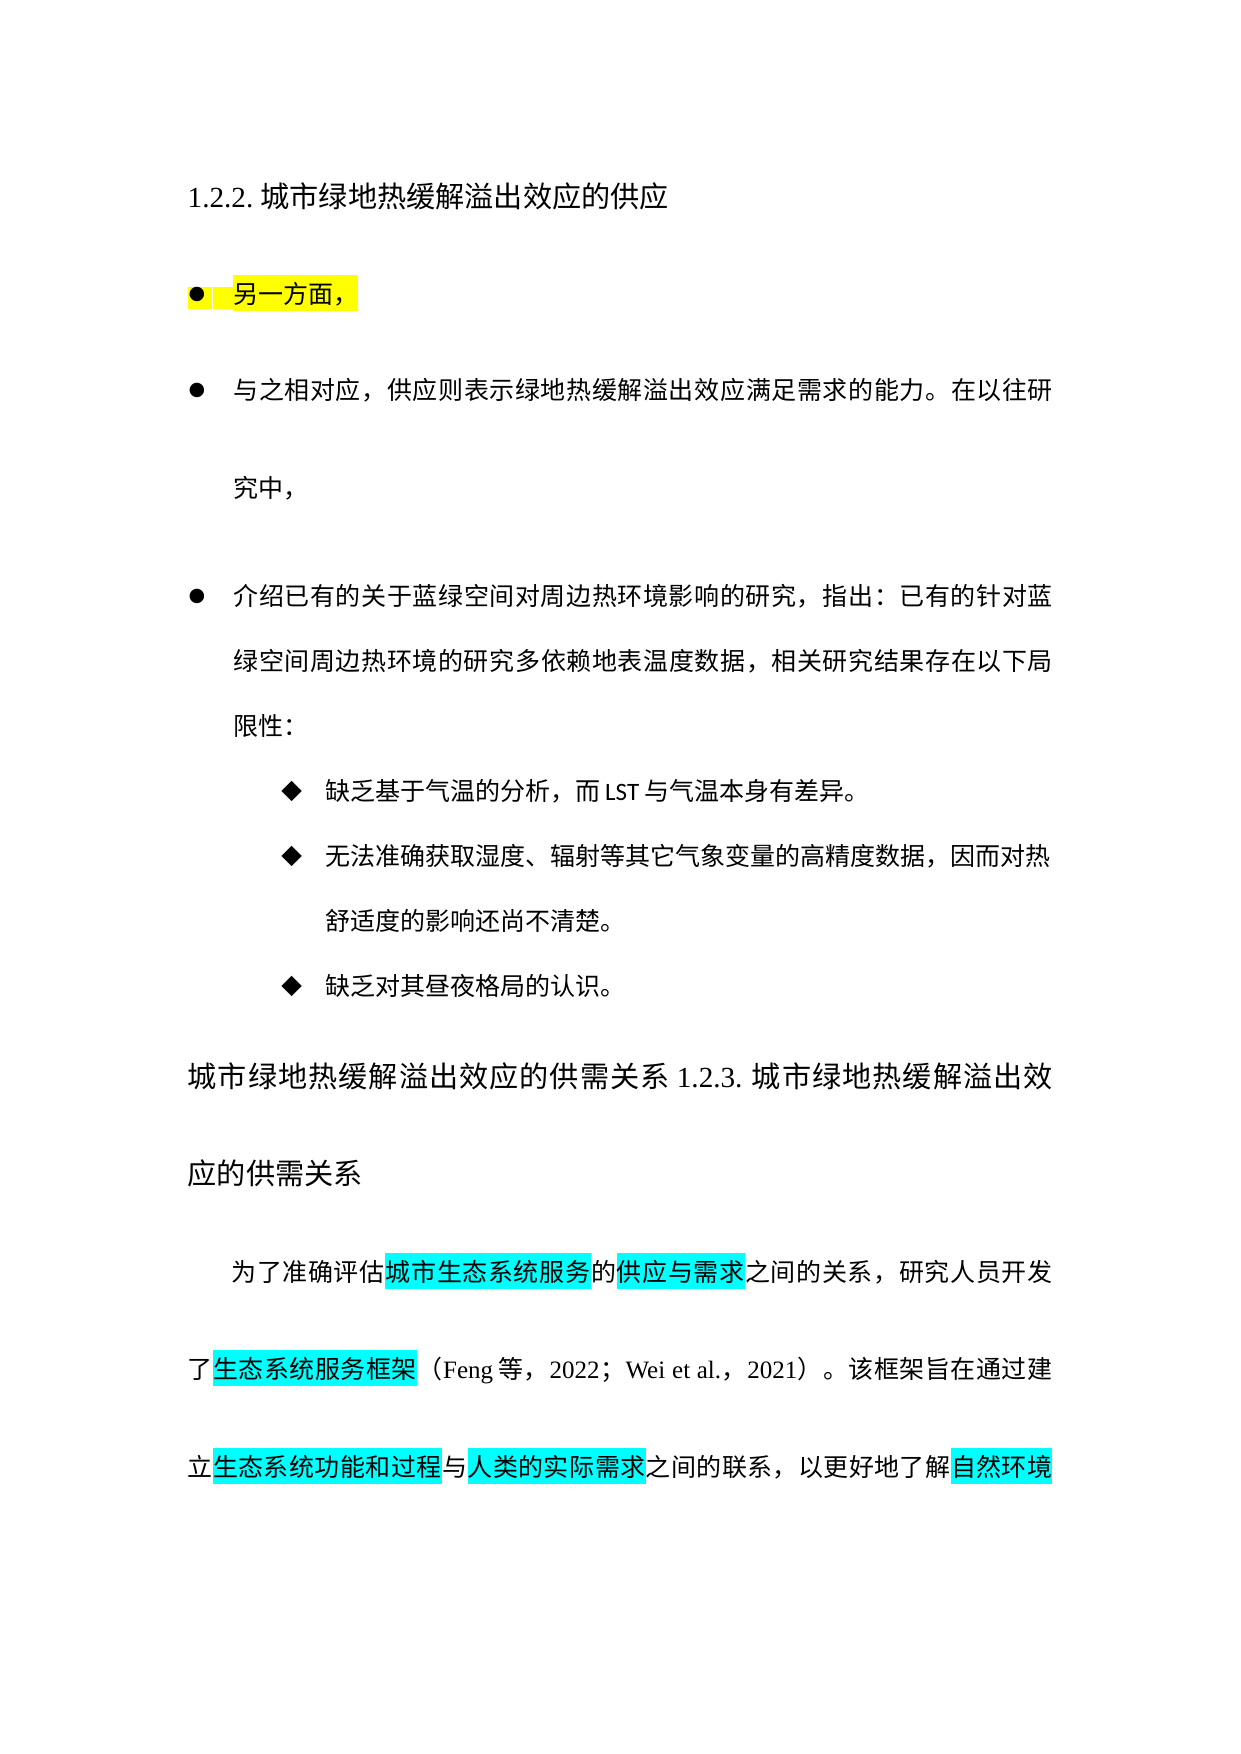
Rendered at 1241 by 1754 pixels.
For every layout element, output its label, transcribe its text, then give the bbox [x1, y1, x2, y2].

list 无法准确获取湿度、辐射等其它气象变量的高精度数据，因而对热舒适度的影响还尚不清楚。 [279, 822, 1053, 952]
list 缺乏基于气温的分析，而LST与气温本身有差异。 [279, 757, 1053, 822]
list 缺乏对其昼夜格局的认识。 [279, 952, 1053, 1017]
subtitle 1.2.. 城市绿地热缓解溢出效应的供应 [187, 162, 1053, 227]
list 介绍已有的关于蓝绿空间对周边热环境影响的研究，指出：已有的针对蓝绿空间周边热环境的研究多依赖地表温度数据，相关研究结果存在以下局限性： [187, 562, 1053, 757]
